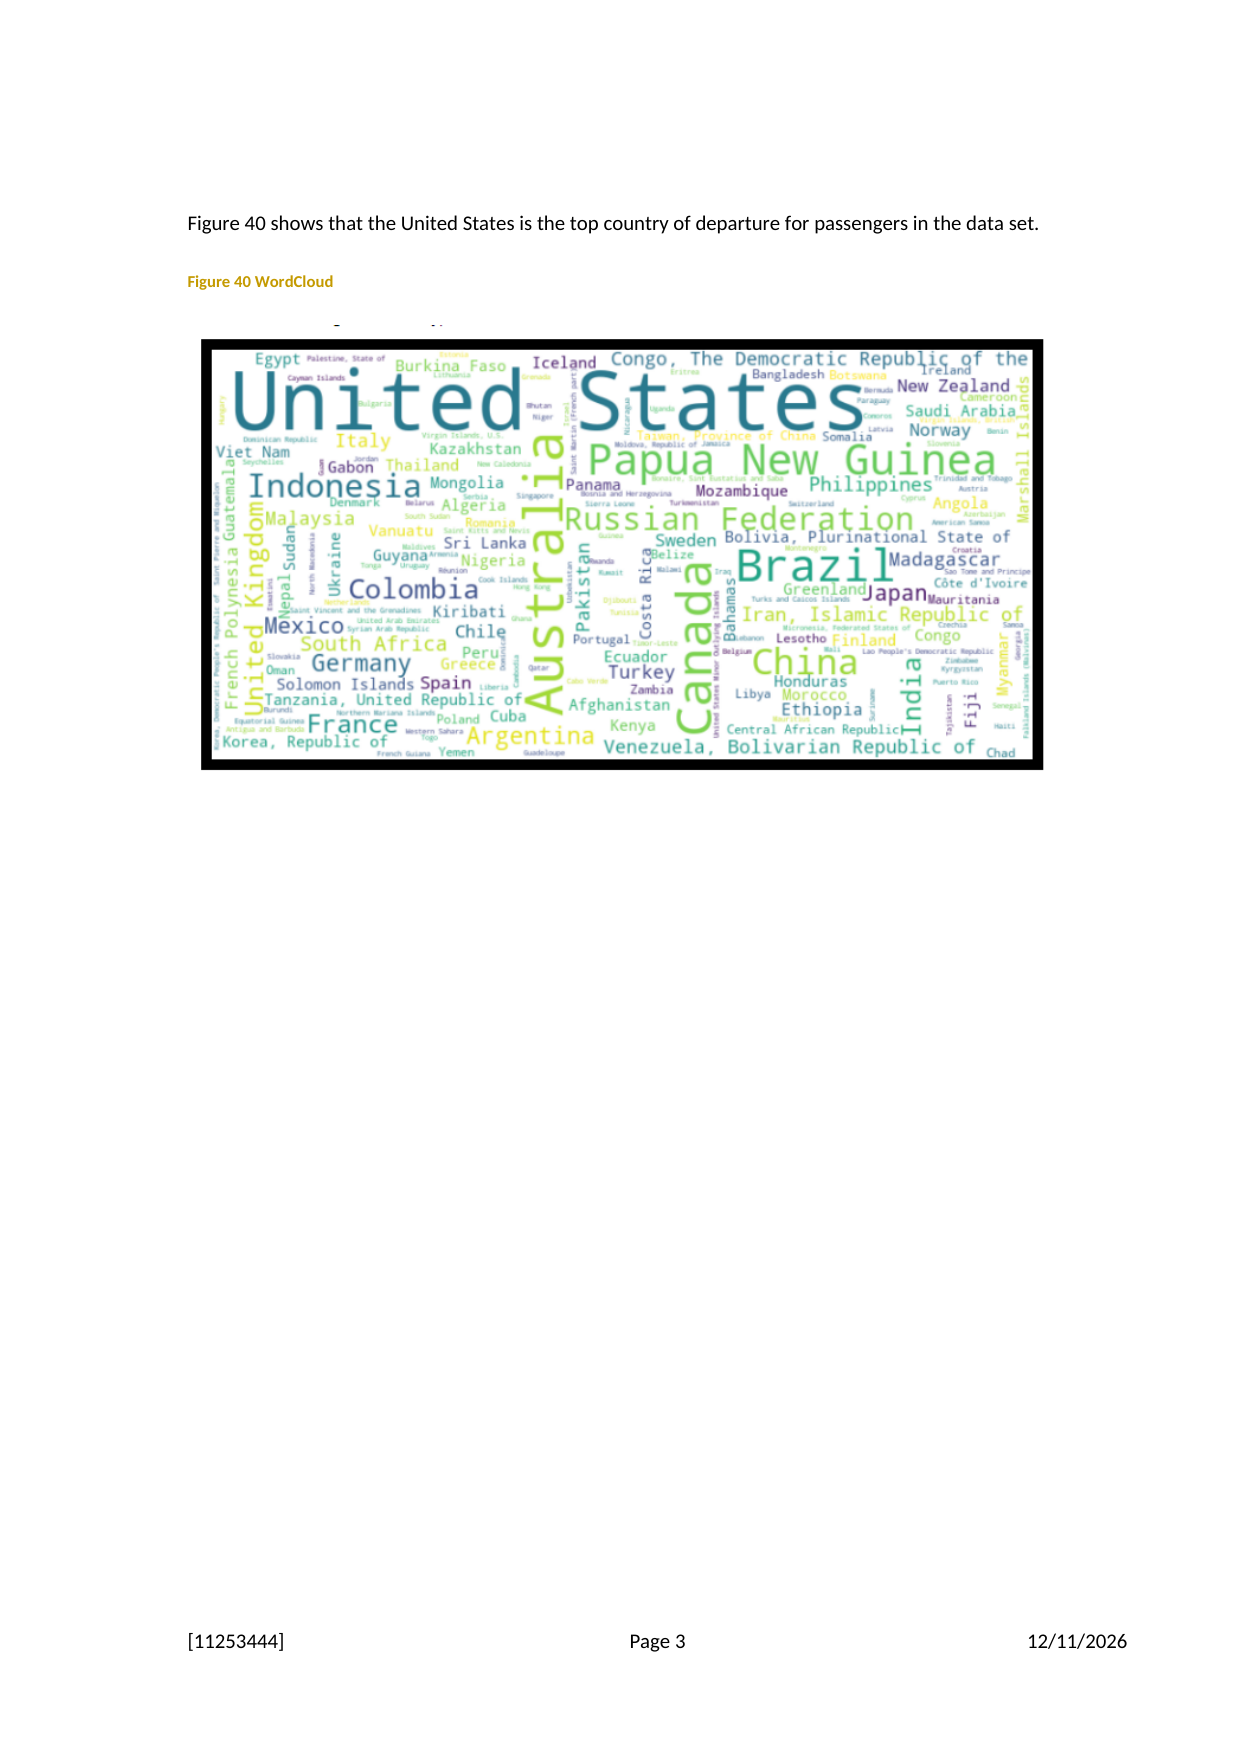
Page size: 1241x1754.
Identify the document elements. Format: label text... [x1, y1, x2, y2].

picture [187, 325, 1053, 776]
text Figure 40 WordCloud [187, 271, 1053, 291]
text Figure 40 shows that the United States is the top country of departure for passengers in the data set. [187, 210, 1053, 236]
